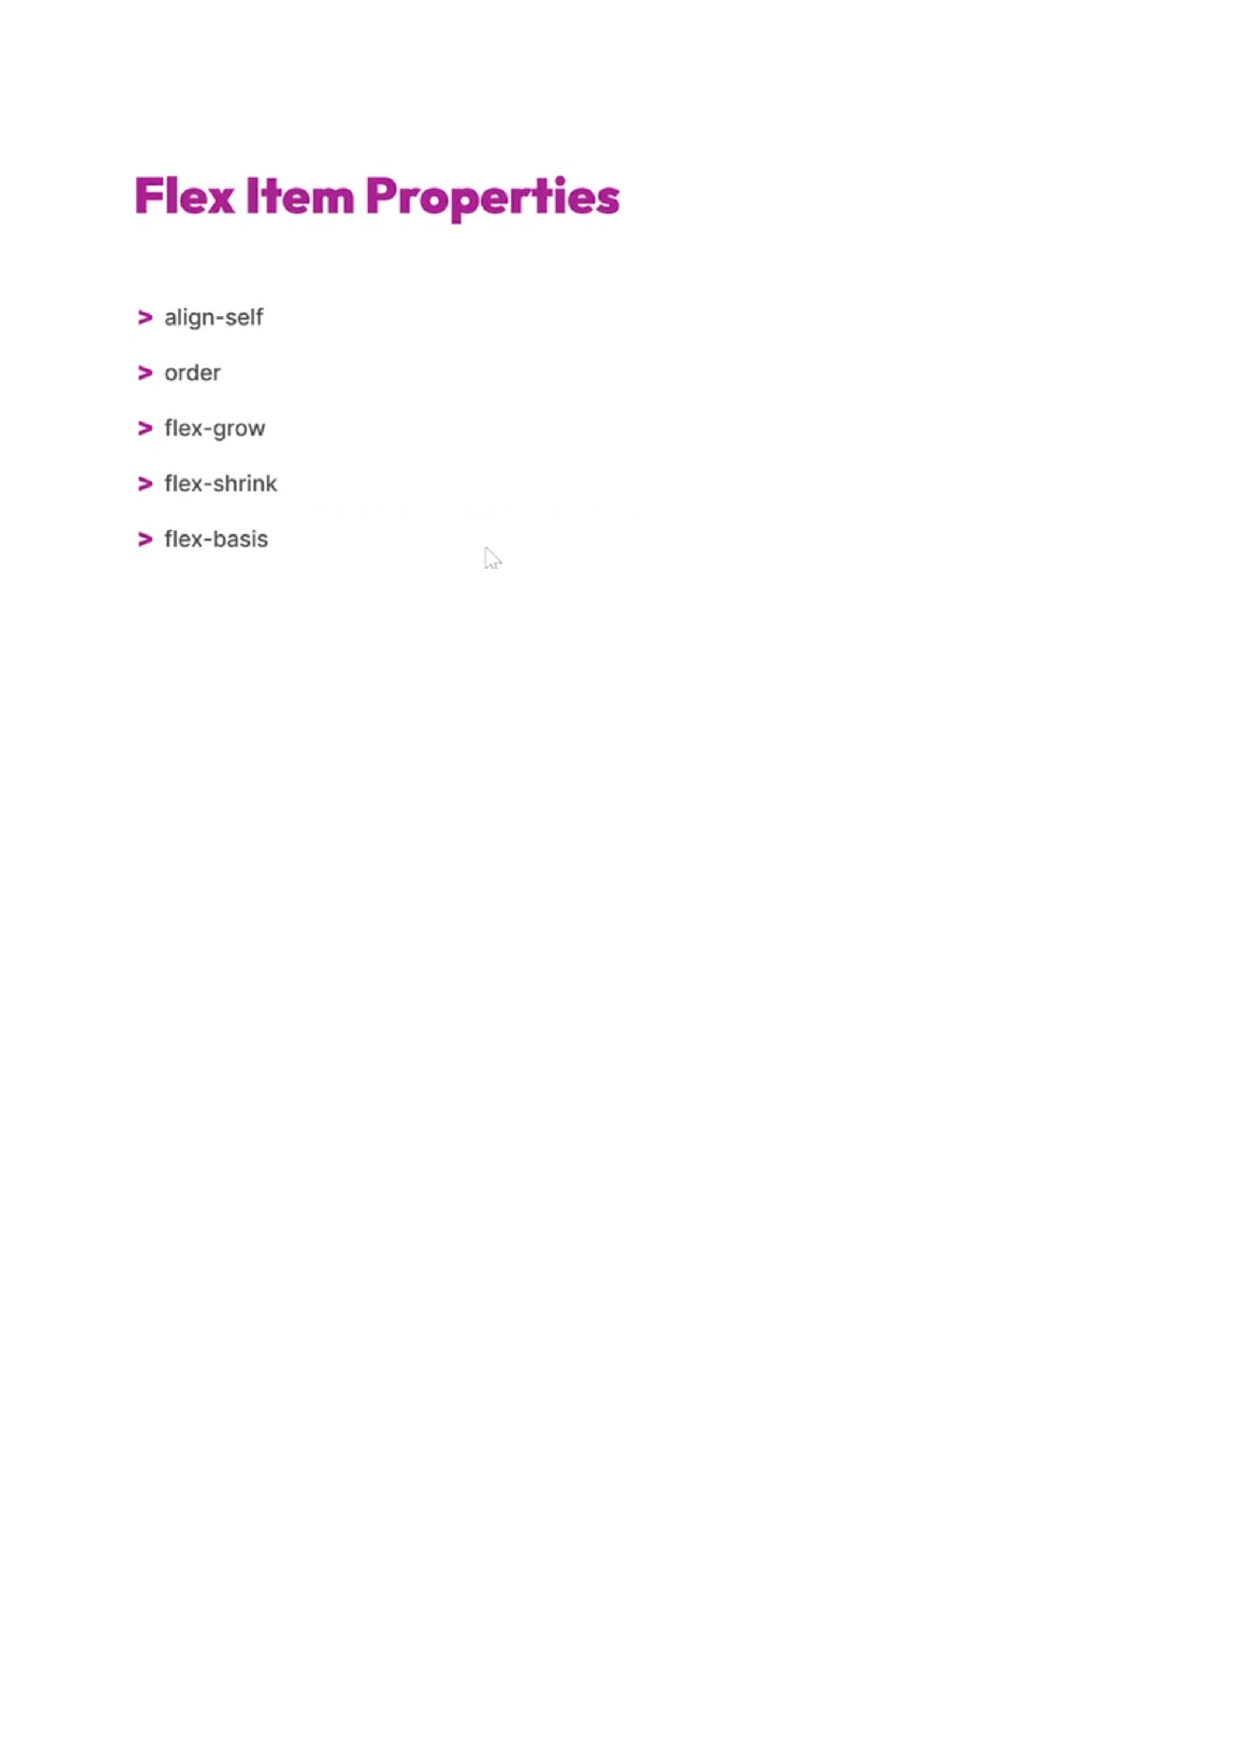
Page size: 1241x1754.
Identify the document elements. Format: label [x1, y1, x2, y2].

picture [118, 147, 637, 569]
